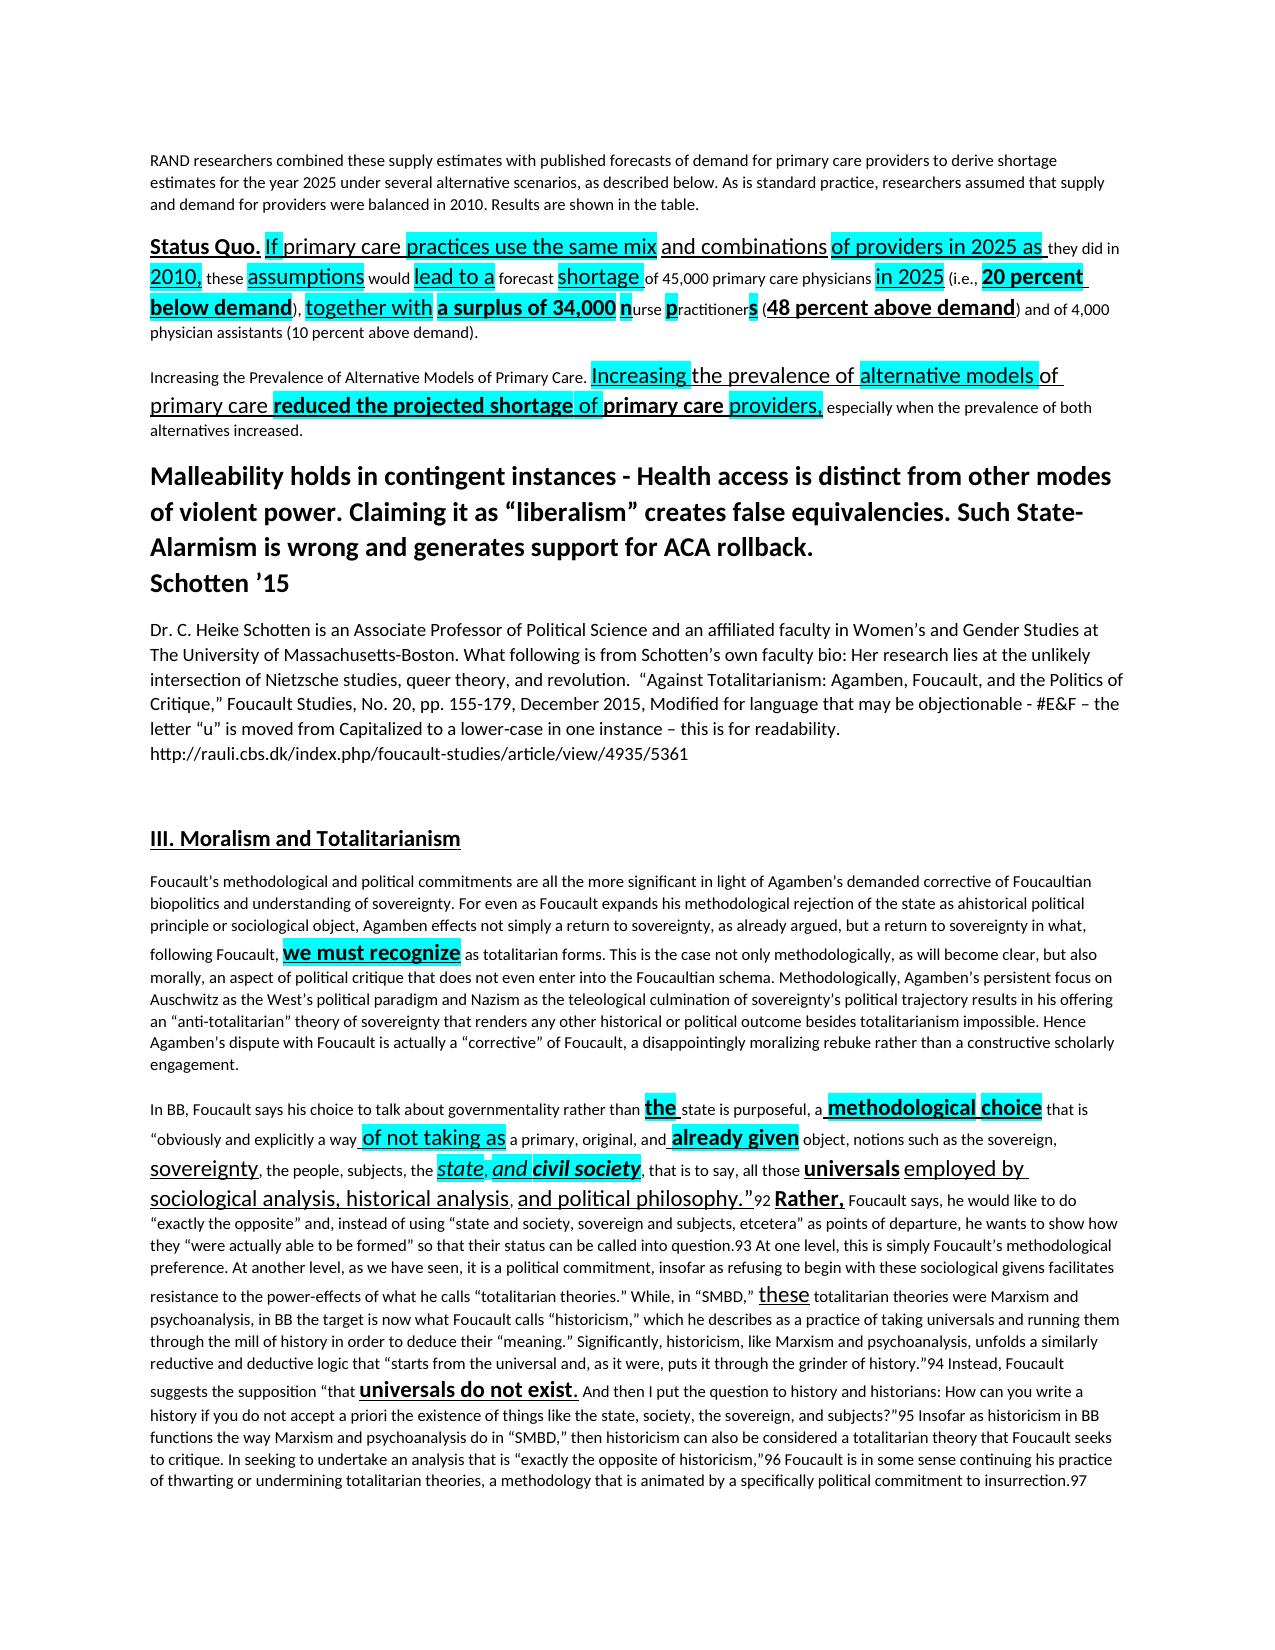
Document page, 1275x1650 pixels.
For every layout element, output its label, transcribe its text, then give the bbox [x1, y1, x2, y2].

subtitle Malleability holds in contingent instances - Health access is distinct from other modes of violent power. Claiming it as “liberalism” creates false equivalencies. Such State-Alarmism is wrong and generates support for ACA rollback. [150, 459, 1125, 563]
text RAND researchers combined these supply estimates with published forecasts of demand for primary care providers to derive shortage estimates for the year 2025 under several alternative scenarios, as described below. As is standard practice, researchers assumed that supply and demand for providers were balanced in 2010. Results are shown in the table. [150, 150, 1125, 214]
text In BB, Foucault says his choice to talk about governmentality rather than the state is purposeful, a methodological choice that is “obviously and explicitly a way of not taking as a primary, original, and already given object, notions such as the sovereign, sovereignty, the people, subjects, the state, and civil society, that is to say, all those universals employed by sociological analysis, historical analysis, and political philosophy.”92 Rather, Foucault says, he would like to do “exactly the opposite” and, instead of using “state and society, sovereign and subjects, etcetera” as points of departure, he wants to show how they “were actually able to be formed” so that their status can be called into question.93 At one level, this is simply Foucault’s methodological preference. At another level, as we have seen, it is a political commitment, insofar as refusing to begin with these sociological givens facilitates resistance to the power-effects of what he calls “totalitarian theories.” While, in “SMBD,” these totalitarian theories were Marxism and psychoanalysis, in BB the target is now what Foucault calls “historicism,” which he describes as a practice of taking universals and running them through the mill of history in order to deduce their “meaning.” Significantly, historicism, like Marxism and psychoanalysis, unfolds a similarly reductive and deductive logic that “starts from the universal and, as it were, puts it through the grinder of history.”94 Instead, Foucault suggests the supposition “that universals do not exist. And then I put the question to history and historians: How can you write a history if you do not accept a priori the existence of things like the state, society, the sovereign, and subjects?”95 Insofar as historicism in BB functions the way Marxism and psychoanalysis do in “SMBD,” then historicism can also be considered a totalitarian theory that Foucault seeks to critique. In seeking to undertake an analysis that is “exactly the opposite of historicism,”96 Foucault is in some sense continuing his practice of thwarting or undermining totalitarian theories, a methodology that is animated by a specifically political commitment to insurrection.97 [150, 1093, 1125, 1491]
text Increasing the Prevalence of Alternative Models of Primary Care. Increasing the prevalence of alternative models of primary care reduced the projected shortage of primary care providers, especially when the prevalence of both alternatives increased. [150, 361, 1125, 441]
text Foucault’s methodological and political commitments are all the more significant in light of Agamben’s demanded corrective of Foucaultian biopolitics and understanding of sovereignty. For even as Foucault expands his methodological rejection of the state as ahistorical political principle or sociological object, Agamben effects not simply a return to sovereignty, as already argued, but a return to sovereignty in what, following Foucault, we must recognize as totalitarian forms. This is the case not only methodologically, as will become clear, but also morally, an aspect of political critique that does not even enter into the Foucaultian schema. Methodologically, Agamben’s persistent focus on Auschwitz as the West’s political paradigm and Nazism as the teleological culmination of sovereignty’s political trajectory results in his offering an “anti-totalitarian” theory of sovereignty that renders any other historical or political outcome besides totalitarianism impossible. Hence Agamben’s dispute with Foucault is actually a “corrective” of Foucault, a disappointingly moralizing rebuke rather than a constructive scholarly engagement. [150, 871, 1125, 1075]
text Schotten ’15 [150, 566, 1125, 599]
text III. Moralism and Totalitarianism [150, 824, 1125, 852]
text Status Quo. If primary care practices use the same mix and combinations of providers in 2025 as they did in 2010, these assumptions would lead to a forecast shortage of 45,000 primary care physicians in 2025 (i.e., 20 percent below demand), together with a surplus of 34,000 nurse practitioners (48 percent above demand) and of 4,000 physician assistants (10 percent above demand). [150, 232, 1125, 343]
text Dr. C. Heike Schotten is an Associate Professor of Political Science and an affiliated faculty in Women’s and Gender Studies at The University of Massachusetts-Boston. What following is from Schotten’s own faculty bio: Her research lies at the unlikely intersection of Nietzsche studies, queer theory, and revolution. “Against Totalitarianism: Agamben, Foucault, and the Politics of Critique,” Foucault Studies, No. 20, pp. 155-179, December 2015, Modified for language that may be objectionable - #E&F – the letter “u” is moved from Capitalized to a lower-case in one instance – this is for readability. http://rauli.cbs.dk/index.php/foucault-studies/article/view/4935/5361 [150, 618, 1125, 765]
